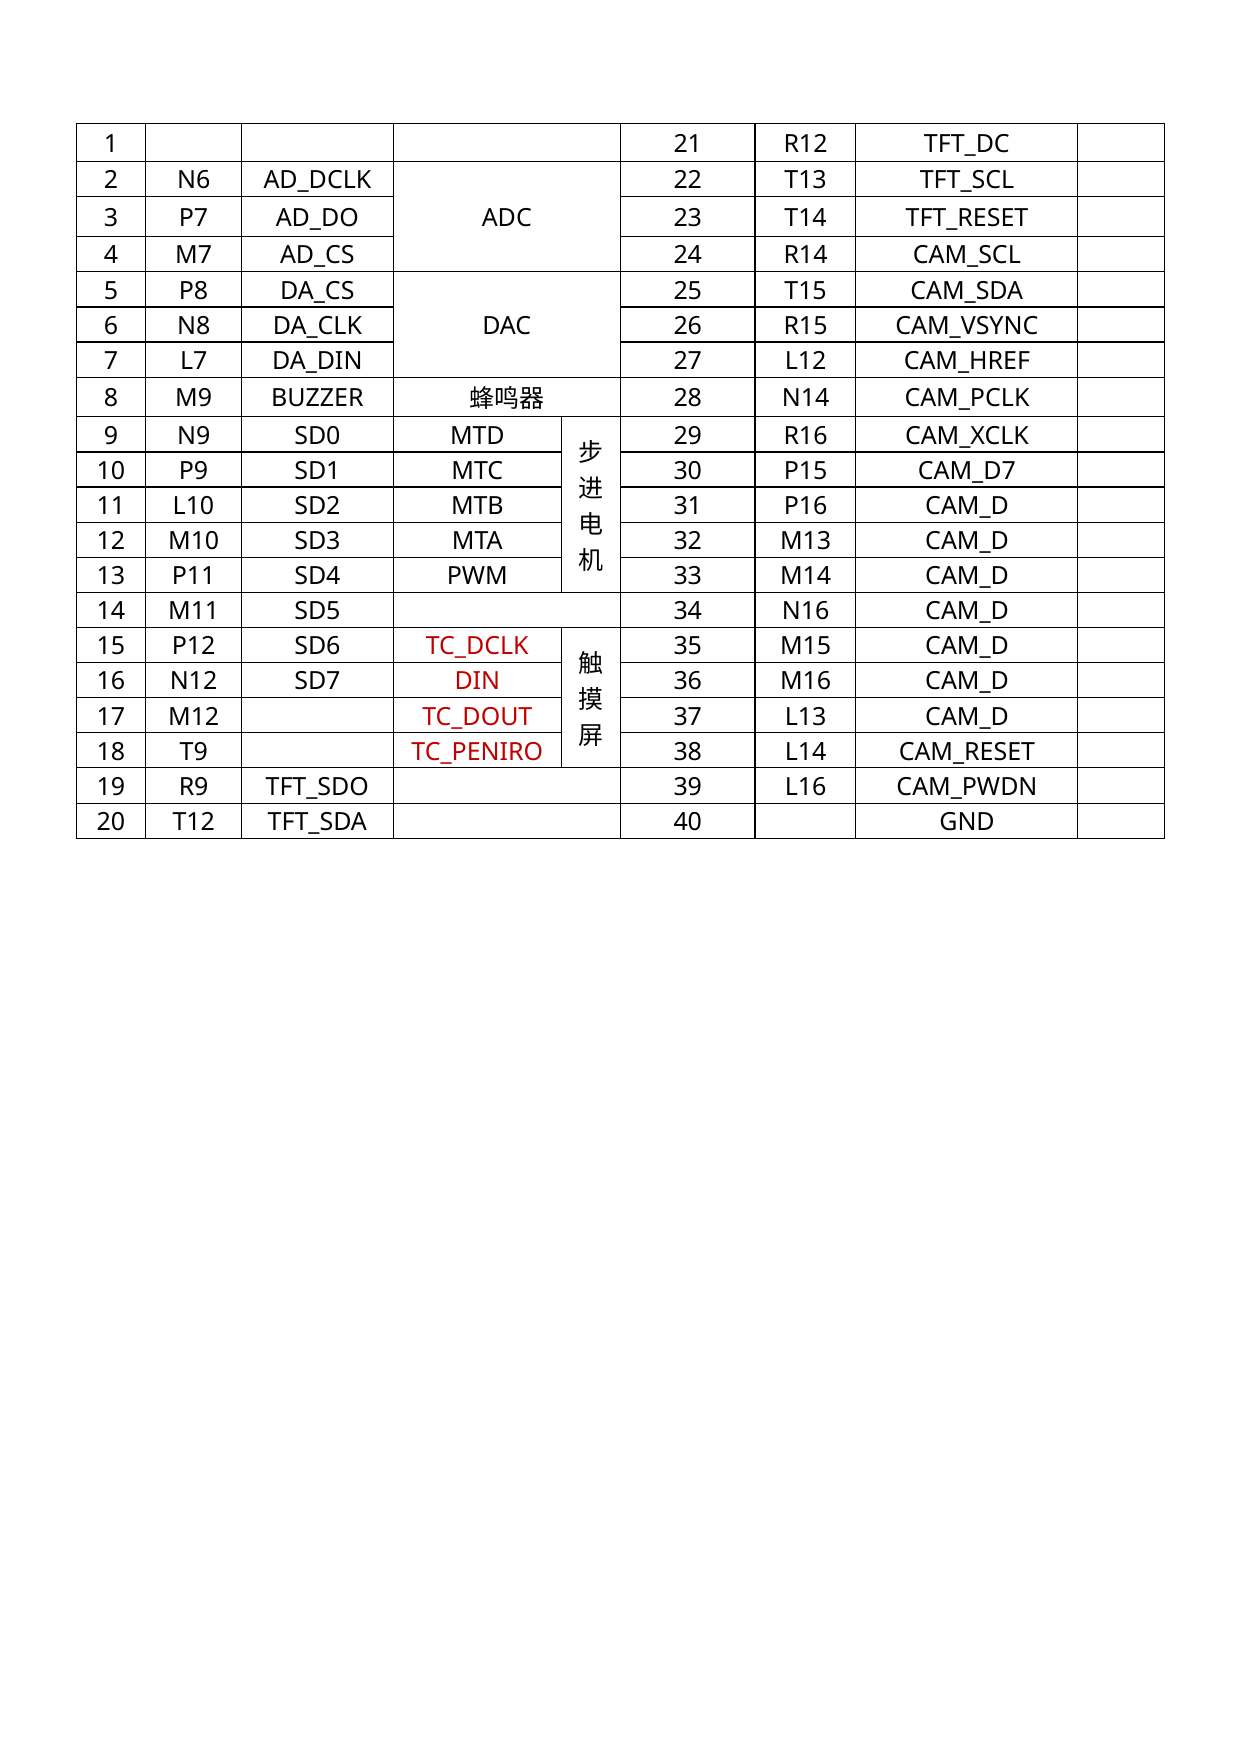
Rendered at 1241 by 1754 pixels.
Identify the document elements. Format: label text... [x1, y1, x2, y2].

table_cell L16 [756, 768, 855, 802]
table_cell 38 [621, 733, 754, 767]
table_cell [756, 804, 855, 837]
table_cell SD7 [242, 663, 393, 697]
table_cell BUZZER [242, 378, 393, 416]
table_cell [394, 124, 620, 161]
table_cell T9 [146, 733, 241, 767]
table_cell CAM_XCLK [856, 417, 1077, 451]
table_cell T14 [756, 197, 855, 236]
table_cell TFT_SDO [242, 768, 393, 802]
table_cell [1078, 628, 1164, 662]
table_cell 21 [621, 124, 754, 161]
table_cell 12 [77, 523, 145, 557]
table_cell 39 [621, 768, 754, 802]
table_cell DAC [394, 272, 620, 377]
table_cell M13 [756, 523, 855, 557]
table_cell 34 [621, 593, 754, 627]
table_cell 10 [77, 453, 145, 486]
table_cell [1078, 343, 1164, 377]
table_cell CAM_D [856, 663, 1077, 697]
table_cell M11 [146, 593, 241, 627]
table_cell 31 [621, 488, 754, 522]
table_cell [394, 768, 620, 802]
table_cell [242, 733, 393, 767]
table_cell 27 [621, 343, 754, 377]
table_cell P11 [146, 558, 241, 592]
table_cell R14 [756, 237, 855, 271]
table_cell SD1 [242, 453, 393, 486]
table_cell 35 [621, 628, 754, 662]
table_cell P12 [146, 628, 241, 662]
table_cell CAM_VSYNC [856, 308, 1077, 341]
table_cell P16 [756, 488, 855, 522]
table_cell TC_PENIRO [394, 733, 561, 767]
table_cell N16 [756, 593, 855, 627]
table_cell [1078, 308, 1164, 341]
table_cell [1078, 593, 1164, 627]
table_cell 24 [621, 237, 754, 271]
table_cell 2 [77, 162, 145, 196]
table_cell CAM_D [856, 593, 1077, 627]
table_cell 37 [621, 698, 754, 732]
table_cell SD6 [242, 628, 393, 662]
table_cell P8 [146, 272, 241, 306]
table_cell M15 [756, 628, 855, 662]
table_cell 9 [77, 417, 145, 451]
table_cell 30 [621, 453, 754, 486]
table_cell 8 [77, 378, 145, 416]
table_cell P7 [146, 197, 241, 236]
table_cell SD4 [242, 558, 393, 592]
table_cell R15 [756, 308, 855, 341]
table_cell M16 [756, 663, 855, 697]
table_cell P15 [756, 453, 855, 486]
table_cell T15 [756, 272, 855, 306]
table_cell 20 [77, 804, 145, 837]
table_cell AD_DO [242, 197, 393, 236]
table_cell PWM [394, 558, 561, 592]
table_cell SD3 [242, 523, 393, 557]
table_cell 16 [77, 663, 145, 697]
table_cell [1078, 523, 1164, 557]
table_cell [1078, 733, 1164, 767]
table_cell SD5 [242, 593, 393, 627]
table_cell M10 [146, 523, 241, 557]
table_cell TFT_DC [856, 124, 1077, 161]
table_cell DIN [394, 663, 561, 697]
table_cell MTB [394, 488, 561, 522]
table_cell R12 [756, 124, 855, 161]
table_cell [1078, 488, 1164, 522]
table_cell [1078, 162, 1164, 196]
table_cell 5 [77, 272, 145, 306]
table_cell 15 [77, 628, 145, 662]
table_cell L13 [756, 698, 855, 732]
table_cell P9 [146, 453, 241, 486]
table_cell CAM_D [856, 698, 1077, 732]
table_cell N12 [146, 663, 241, 697]
table_cell [1078, 453, 1164, 486]
table_cell 13 [77, 558, 145, 592]
table_cell ADC [394, 162, 620, 271]
table_cell CAM_SCL [856, 237, 1077, 271]
table_cell 40 [621, 804, 754, 837]
table_cell 29 [621, 417, 754, 451]
table_cell 6 [77, 308, 145, 341]
table_cell DA_CLK [242, 308, 393, 341]
table_cell 11 [77, 488, 145, 522]
table_cell SD2 [242, 488, 393, 522]
table_cell 7 [77, 343, 145, 377]
table_cell CAM_HREF [856, 343, 1077, 377]
table_cell 4 [77, 237, 145, 271]
table_cell TFT_RESET [856, 197, 1077, 236]
table_cell 36 [621, 663, 754, 697]
table_cell AD_CS [242, 237, 393, 271]
table_cell [1078, 197, 1164, 236]
table_cell CAM_PCLK [856, 378, 1077, 416]
table_cell 步进 电机 [562, 417, 620, 592]
table_cell TC_DCLK [394, 628, 561, 662]
table_cell [1078, 124, 1164, 161]
table_cell 3 [77, 197, 145, 236]
table_cell 14 [77, 593, 145, 627]
table_cell CAM_SDA [856, 272, 1077, 306]
table_cell MTA [394, 523, 561, 557]
table_cell DA_CS [242, 272, 393, 306]
table_cell 32 [621, 523, 754, 557]
table_cell 33 [621, 558, 754, 592]
table_cell L12 [756, 343, 855, 377]
table_cell M9 [146, 378, 241, 416]
table_cell 18 [77, 733, 145, 767]
table_cell [1078, 237, 1164, 271]
table_cell 22 [621, 162, 754, 196]
table_cell CAM_D [856, 523, 1077, 557]
table_cell [1078, 698, 1164, 732]
table_cell [242, 698, 393, 732]
table_cell [394, 593, 620, 627]
table_cell 28 [621, 378, 754, 416]
table_cell N6 [146, 162, 241, 196]
table_cell T12 [146, 804, 241, 837]
table_cell [1078, 558, 1164, 592]
table_cell 25 [621, 272, 754, 306]
table_cell R9 [146, 768, 241, 802]
table_cell CAM_RESET [856, 733, 1077, 767]
table_cell CAM_PWDN [856, 768, 1077, 802]
table_cell [1078, 663, 1164, 697]
table_cell 17 [77, 698, 145, 732]
table_cell 19 [77, 768, 145, 802]
table_cell [1078, 417, 1164, 451]
table_cell M14 [756, 558, 855, 592]
table_cell M7 [146, 237, 241, 271]
table_cell L7 [146, 343, 241, 377]
table_cell 触 摸 屏 [562, 628, 620, 767]
table_cell DA_DIN [242, 343, 393, 377]
table_cell [1078, 768, 1164, 802]
table_cell TC_DOUT [394, 698, 561, 732]
table_cell N8 [146, 308, 241, 341]
table_cell MTC [394, 453, 561, 486]
table_cell CAM_D7 [856, 453, 1077, 486]
table_cell N9 [146, 417, 241, 451]
table_cell [242, 124, 393, 161]
table_cell CAM_D [856, 628, 1077, 662]
table_cell 26 [621, 308, 754, 341]
table_cell CAM_D [856, 488, 1077, 522]
table_cell SD0 [242, 417, 393, 451]
table_cell [394, 804, 620, 837]
table_cell L10 [146, 488, 241, 522]
table_cell 蜂鸣器 [394, 378, 620, 416]
table_cell TFT_SDA [242, 804, 393, 837]
table_cell N14 [756, 378, 855, 416]
table_cell T13 [756, 162, 855, 196]
table_cell MTD [394, 417, 561, 451]
table_cell 1 [77, 124, 145, 161]
table_cell TFT_SCL [856, 162, 1077, 196]
table_cell CAM_D [856, 558, 1077, 592]
table_cell [1078, 378, 1164, 416]
table_cell [1078, 804, 1164, 837]
table_cell GND [856, 804, 1077, 837]
table_cell [146, 124, 241, 161]
table_cell M12 [146, 698, 241, 732]
table_cell 23 [621, 197, 754, 236]
table_cell R16 [756, 417, 855, 451]
table_cell [1078, 272, 1164, 306]
table_cell L14 [756, 733, 855, 767]
table_cell AD_DCLK [242, 162, 393, 196]
